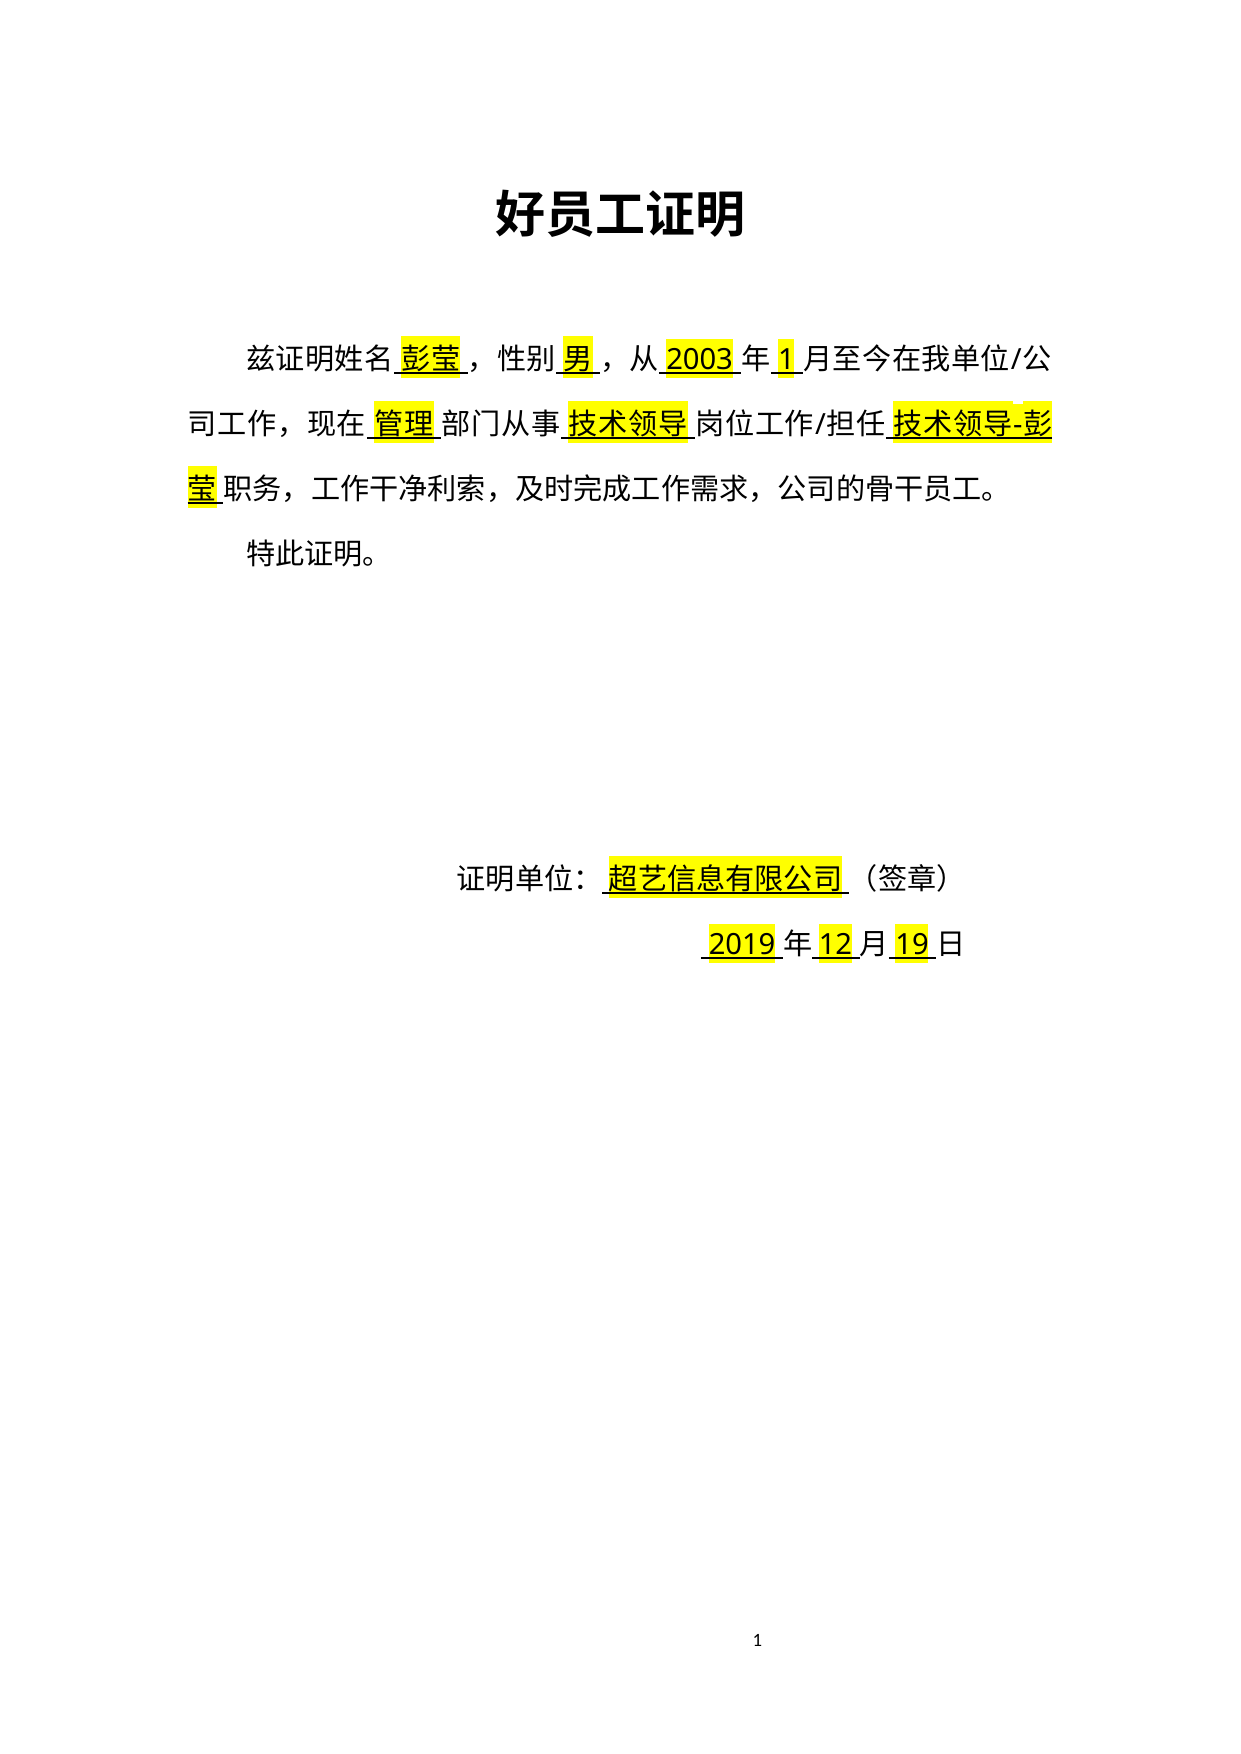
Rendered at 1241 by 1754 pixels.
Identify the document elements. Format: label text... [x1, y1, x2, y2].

text 2019 年 12 月 19 日 [187, 909, 965, 974]
text 证明单位： 超艺信息有限公司 （签章） [187, 844, 965, 909]
text 兹证明姓名 彭莹 ，性别 男 ，从 2003 年 1 月至今在我单位/公司工作，现在 管理 部门从事 技术领导 岗位工作/担任 技术领导-彭莹 职务，工作干净利索，及时完成工作需求，公司的骨干员工。 [187, 324, 1053, 519]
text 好员工证明 [187, 162, 1053, 259]
text 特此证明。 [187, 519, 1053, 584]
